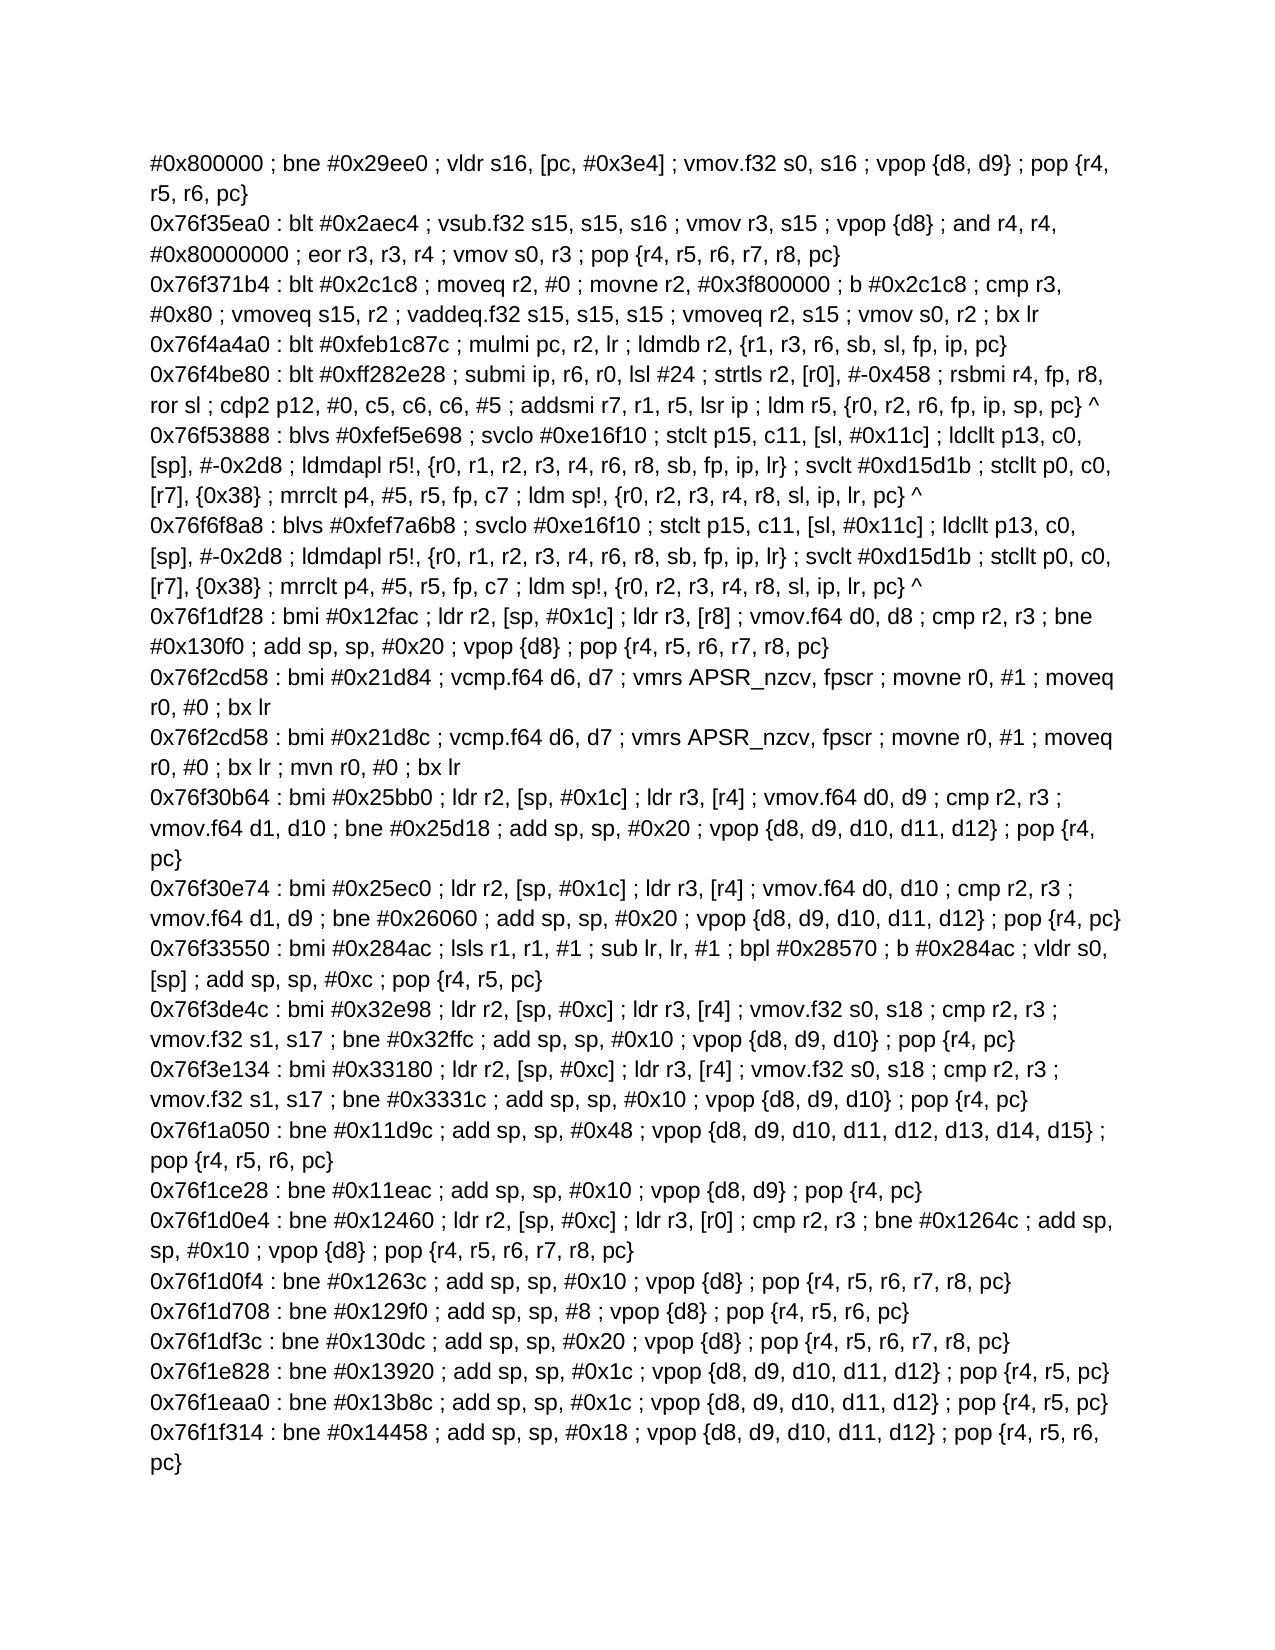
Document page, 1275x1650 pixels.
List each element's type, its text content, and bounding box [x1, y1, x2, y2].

text 0x76f1df3c : bne #0x130dc ; add sp, sp, #0x20 ; vpop {d8} ; pop {r4, r5, r6, r7, r8, pc} [150, 1328, 1125, 1354]
text 0x76f2cd58 : bmi #0x21d8c ; vcmp.f64 d6, d7 ; vmrs APSR_nzcv, fpscr ; movne r0, #1 ; moveq r0, #0 ; bx lr ; mvn r0, #0 ; bx lr [150, 724, 1125, 781]
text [150, 150, 1125, 207]
text 0x76f2cd58 : bmi #0x21d84 ; vcmp.f64 d6, d7 ; vmrs APSR_nzcv, fpscr ; movne r0, #1 ; moveq r0, #0 ; bx lr [150, 663, 1125, 720]
text 0x76f1ce28 : bne #0x11eac ; add sp, sp, #0x10 ; vpop {d8, d9} ; pop {r4, pc} [150, 1177, 1125, 1203]
text 0x76f1eaa0 : bne #0x13b8c ; add sp, sp, #0x1c ; vpop {d8, d9, d10, d11, d12} ; pop {r4, r5, pc} [150, 1388, 1125, 1415]
text 0x76f4be80 : blt #0xff282e28 ; submi ip, r6, r0, lsl #24 ; strtls r2, [r0], #-0x458 ; rsbmi r4, fp, r8, ror sl ; cdp2 p12, #0, c5, c6, c6, #5 ; addsmi r7, r1, r5, lsr ip ; ldm r5, {r0, r2, r6, fp, ip, sp, pc} ^ [150, 361, 1125, 418]
text 0x76f1f314 : bne #0x14458 ; add sp, sp, #0x18 ; vpop {d8, d9, d10, d11, d12} ; pop {r4, r5, r6, pc} [150, 1419, 1125, 1475]
text 0x76f1d0e4 : bne #0x12460 ; ldr r2, [sp, #0xc] ; ldr r3, [r0] ; cmp r2, r3 ; bne #0x1264c ; add sp, sp, #0x10 ; vpop {d8} ; pop {r4, r5, r6, r7, r8, pc} [150, 1207, 1125, 1264]
text 0x76f4a4a0 : blt #0xfeb1c87c ; mulmi pc, r2, lr ; ldmdb r2, {r1, r3, r6, sb, sl, fp, ip, pc} [150, 331, 1125, 358]
text 0x76f1df28 : bmi #0x12fac ; ldr r2, [sp, #0x1c] ; ldr r3, [r8] ; vmov.f64 d0, d8 ; cmp r2, r3 ; bne #0x130f0 ; add sp, sp, #0x20 ; vpop {d8} ; pop {r4, r5, r6, r7, r8, pc} [150, 603, 1125, 660]
text 0x76f1a050 : bne #0x11d9c ; add sp, sp, #0x48 ; vpop {d8, d9, d10, d11, d12, d13, d14, d15} ; pop {r4, r5, r6, pc} [150, 1117, 1125, 1173]
text 0x76f33550 : bmi #0x284ac ; lsls r1, r1, #1 ; sub lr, lr, #1 ; bpl #0x28570 ; b #0x284ac ; vldr s0, [sp] ; add sp, sp, #0xc ; pop {r4, r5, pc} [150, 935, 1125, 992]
text 0x76f1e828 : bne #0x13920 ; add sp, sp, #0x1c ; vpop {d8, d9, d10, d11, d12} ; pop {r4, r5, pc} [150, 1358, 1125, 1385]
text 0x76f30b64 : bmi #0x25bb0 ; ldr r2, [sp, #0x1c] ; ldr r3, [r4] ; vmov.f64 d0, d9 ; cmp r2, r3 ; vmov.f64 d1, d10 ; bne #0x25d18 ; add sp, sp, #0x20 ; vpop {d8, d9, d10, d11, d12} ; pop {r4, pc} [150, 784, 1125, 871]
text 0x76f3e134 : bmi #0x33180 ; ldr r2, [sp, #0xc] ; ldr r3, [r4] ; vmov.f32 s0, s18 ; cmp r2, r3 ; vmov.f32 s1, s17 ; bne #0x3331c ; add sp, sp, #0x10 ; vpop {d8, d9, d10} ; pop {r4, pc} [150, 1056, 1125, 1113]
text 0x76f53888 : blvs #0xfef5e698 ; svclo #0xe16f10 ; stclt p15, c11, [sl, #0x11c] ; ldcllt p13, c0, [sp], #-0x2d8 ; ldmdapl r5!, {r0, r1, r2, r3, r4, r6, r8, sb, fp, ip, lr} ; svclt #0xd15d1b ; stcllt p0, c0, [r7], {0x38} ; mrrclt p4, #5, r5, fp, c7 ; ldm sp!, {r0, r2, r3, r4, r8, sl, ip, lr, pc} ^ [150, 422, 1125, 509]
text 0x76f1d0f4 : bne #0x1263c ; add sp, sp, #0x10 ; vpop {d8} ; pop {r4, r5, r6, r7, r8, pc} [150, 1268, 1125, 1294]
text 0x76f6f8a8 : blvs #0xfef7a6b8 ; svclo #0xe16f10 ; stclt p15, c11, [sl, #0x11c] ; ldcllt p13, c0, [sp], #-0x2d8 ; ldmdapl r5!, {r0, r1, r2, r3, r4, r6, r8, sb, fp, ip, lr} ; svclt #0xd15d1b ; stcllt p0, c0, [r7], {0x38} ; mrrclt p4, #5, r5, fp, c7 ; ldm sp!, {r0, r2, r3, r4, r8, sl, ip, lr, pc} ^ [150, 512, 1125, 599]
text 0x76f371b4 : blt #0x2c1c8 ; moveq r2, #0 ; movne r2, #0x3f800000 ; b #0x2c1c8 ; cmp r3, #0x80 ; vmoveq s15, r2 ; vaddeq.f32 s15, s15, s15 ; vmoveq r2, s15 ; vmov s0, r2 ; bx lr [150, 271, 1125, 327]
text 0x76f3de4c : bmi #0x32e98 ; ldr r2, [sp, #0xc] ; ldr r3, [r4] ; vmov.f32 s0, s18 ; cmp r2, r3 ; vmov.f32 s1, s17 ; bne #0x32ffc ; add sp, sp, #0x10 ; vpop {d8, d9, d10} ; pop {r4, pc} [150, 996, 1125, 1052]
text 0x76f30e74 : bmi #0x25ec0 ; ldr r2, [sp, #0x1c] ; ldr r3, [r4] ; vmov.f64 d0, d10 ; cmp r2, r3 ; vmov.f64 d1, d9 ; bne #0x26060 ; add sp, sp, #0x20 ; vpop {d8, d9, d10, d11, d12} ; pop {r4, pc} [150, 875, 1125, 932]
text 0x76f1d708 : bne #0x129f0 ; add sp, sp, #8 ; vpop {d8} ; pop {r4, r5, r6, pc} [150, 1298, 1125, 1324]
text 0x76f35ea0 : blt #0x2aec4 ; vsub.f32 s15, s15, s16 ; vmov r3, s15 ; vpop {d8} ; and r4, r4, #0x80000000 ; eor r3, r3, r4 ; vmov s0, r3 ; pop {r4, r5, r6, r7, r8, pc} [150, 210, 1125, 267]
